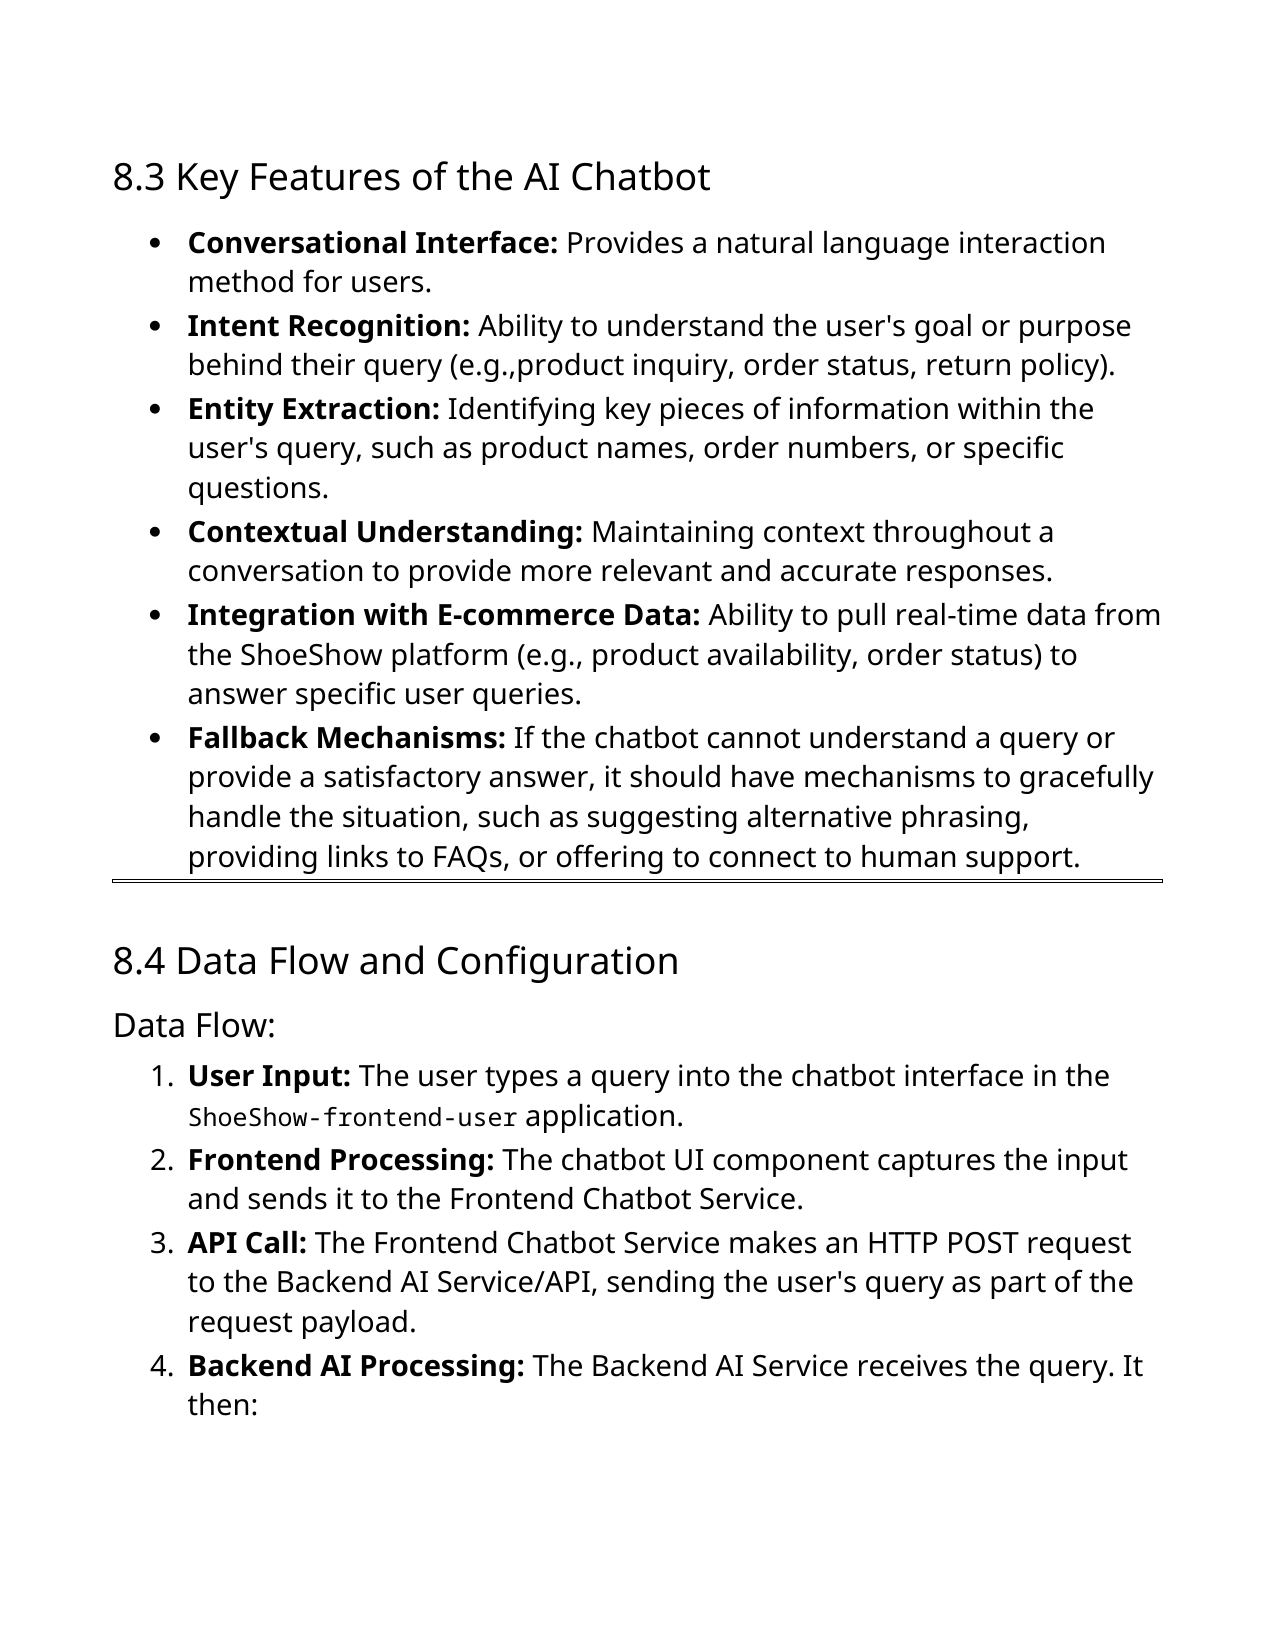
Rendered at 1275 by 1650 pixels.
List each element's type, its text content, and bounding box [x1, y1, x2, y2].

list API Call: The Frontend Chatbot Service makes an HTTP POST request to the Backend AI Service/API, sending the user's query as part of the request payload. [150, 1222, 1162, 1341]
list Frontend Processing: The chatbot UI component captures the input and sends it to the Frontend Chatbot Service. [150, 1139, 1162, 1218]
subtitle Data Flow: [112, 1002, 1162, 1047]
text 8.3 Key Features of the AI Chatbot [112, 150, 1162, 201]
list User Input: The user types a query into the chatbot interface in the ShoeShow-frontend-user application. [150, 1056, 1162, 1135]
list Integration with E-commerce Data: Ability to pull real-time data from the ShoeShow platform (e.g., product availability, order status) to answer specific user queries. [150, 594, 1162, 713]
list Fallback Mechanisms: If the chatbot cannot understand a query or provide a satisfactory answer, it should have mechanisms to gracefully handle the situation, such as suggesting alternative phrasing, providing links to FAQs, or offering to connect to human support. [150, 717, 1162, 876]
subtitle 8.4 Data Flow and Configuration [112, 934, 1162, 985]
list Conversational Interface: Provides a natural language interaction method for users. [150, 222, 1162, 301]
list Backend AI Processing: The Backend AI Service receives the query. It then: [150, 1345, 1162, 1424]
list Entity Extraction: Identifying key pieces of information within the user's query, such as product names, order numbers, or specific questions. [150, 388, 1162, 507]
list Contextual Understanding: Maintaining context throughout a conversation to provide more relevant and accurate responses. [150, 511, 1162, 590]
list Intent Recognition: Ability to understand the user's goal or purpose behind their query (e.g.,product inquiry, order status, return policy). [150, 305, 1162, 384]
